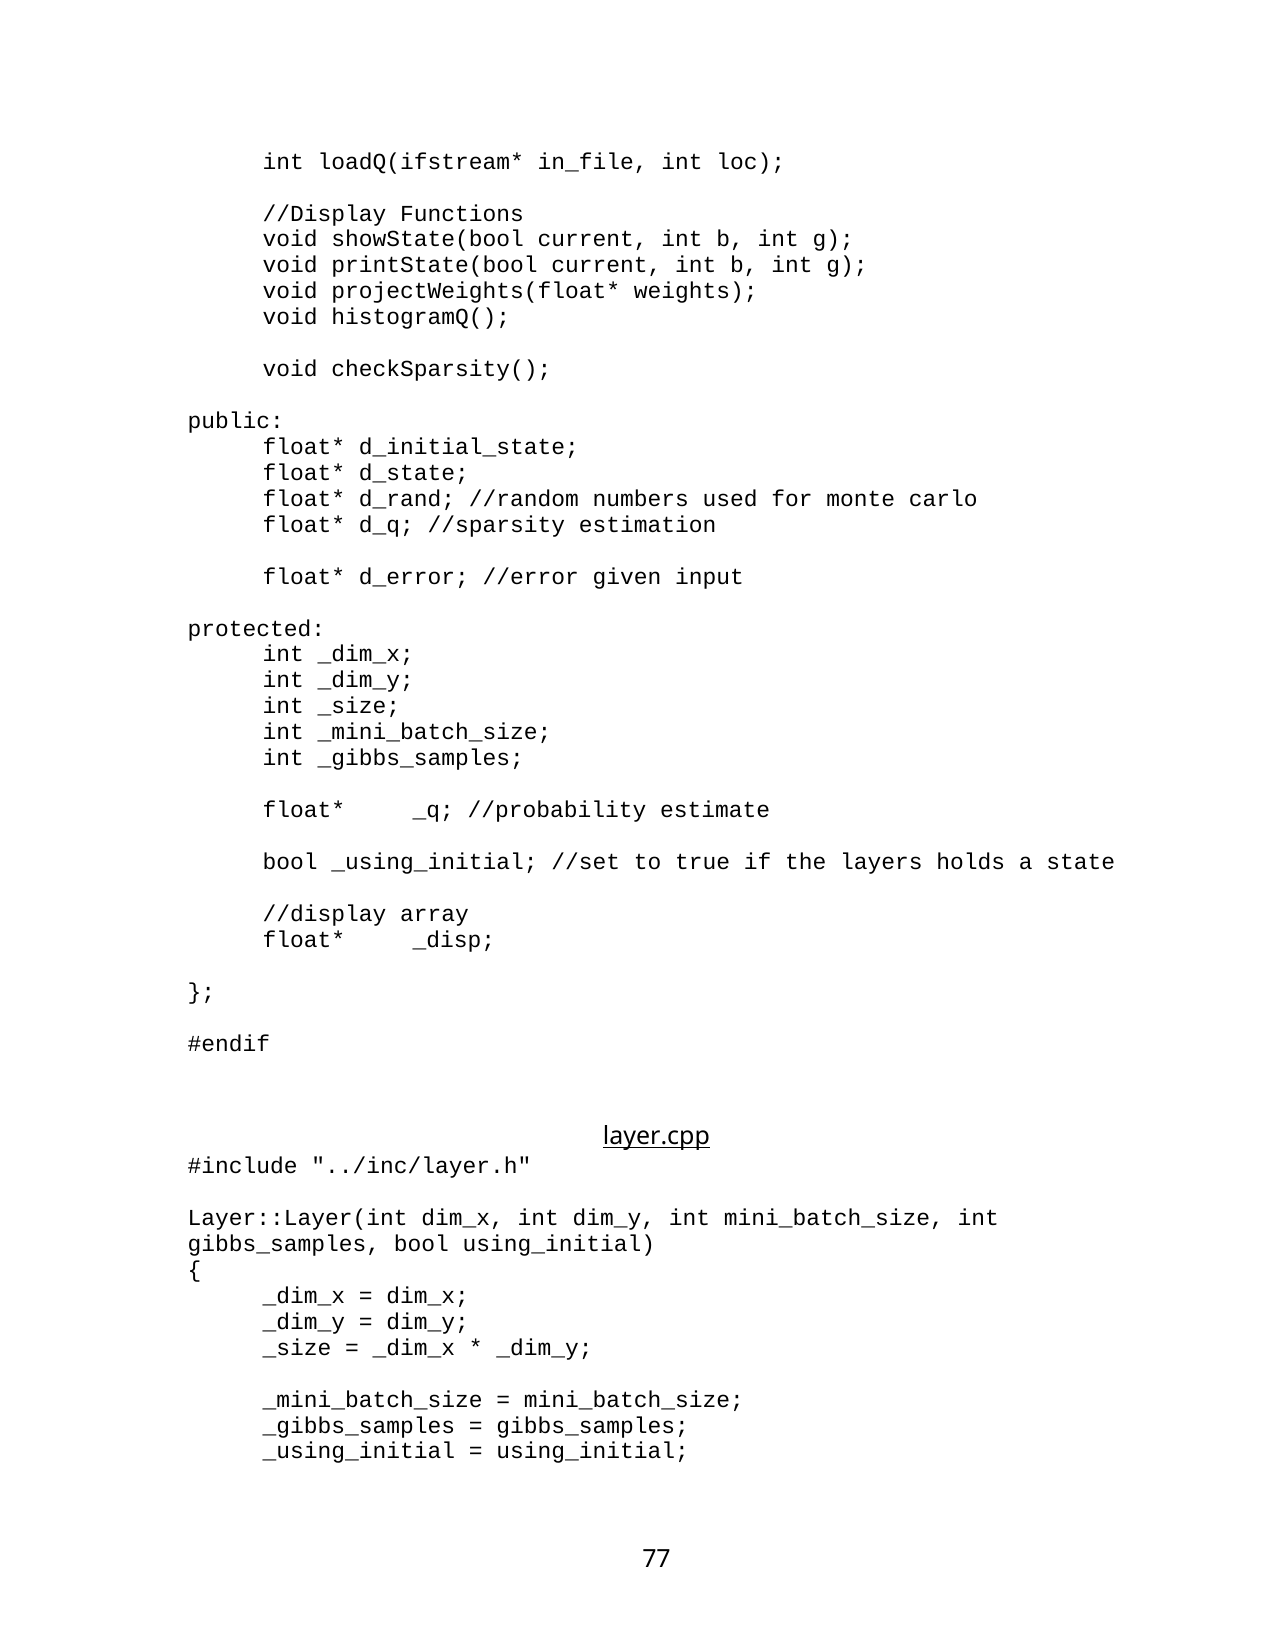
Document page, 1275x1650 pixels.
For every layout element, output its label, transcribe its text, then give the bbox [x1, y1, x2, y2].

text float* d_error; //error given input [187, 565, 1125, 591]
text int _size; [187, 695, 1125, 721]
text public: [187, 409, 1125, 435]
text #include "../inc/layer.h" [187, 1154, 1125, 1181]
text int _dim_x; [187, 643, 1125, 669]
text #endif [187, 1032, 1125, 1058]
subtitle layer.cpp [187, 1104, 1125, 1154]
text float* d_q; //sparsity estimation [187, 513, 1125, 539]
text int _dim_y; [187, 669, 1125, 695]
text void showState(bool current, int b, int g); [187, 228, 1125, 254]
text _dim_x = dim_x; [187, 1284, 1125, 1310]
text _using_initial = using_initial; [187, 1440, 1125, 1466]
text protected: [187, 617, 1125, 643]
text }; [187, 980, 1125, 1006]
text _size = _dim_x * _dim_y; [187, 1336, 1125, 1362]
text { [187, 1258, 1125, 1284]
text int loadQ(ifstream* in_file, int loc); [187, 150, 1125, 176]
text //display array [187, 902, 1125, 928]
text void checkSparsity(); [187, 357, 1125, 383]
text //Display Functions [187, 202, 1125, 228]
text int _mini_batch_size; [187, 721, 1125, 747]
text float* d_initial_state; [187, 435, 1125, 461]
text void projectWeights(float* weights); [187, 280, 1125, 306]
text _dim_y = dim_y; [187, 1310, 1125, 1336]
text Layer::Layer(int dim_x, int dim_y, int mini_batch_size, int gibbs_samples, bool using_initial) [187, 1206, 1125, 1258]
text void histogramQ(); [187, 306, 1125, 332]
text _mini_batch_size = mini_batch_size; [187, 1388, 1125, 1414]
text int _gibbs_samples; [187, 747, 1125, 772]
text bool _using_initial; //set to true if the layers holds a state [187, 850, 1125, 876]
text _gibbs_samples = gibbs_samples; [187, 1414, 1125, 1440]
text float* d_rand; //random numbers used for monte carlo [187, 487, 1125, 513]
text float* d_state; [187, 461, 1125, 487]
text void printState(bool current, int b, int g); [187, 254, 1125, 280]
text float* _disp; [187, 928, 1125, 954]
text float* _q; //probability estimate [187, 798, 1125, 824]
